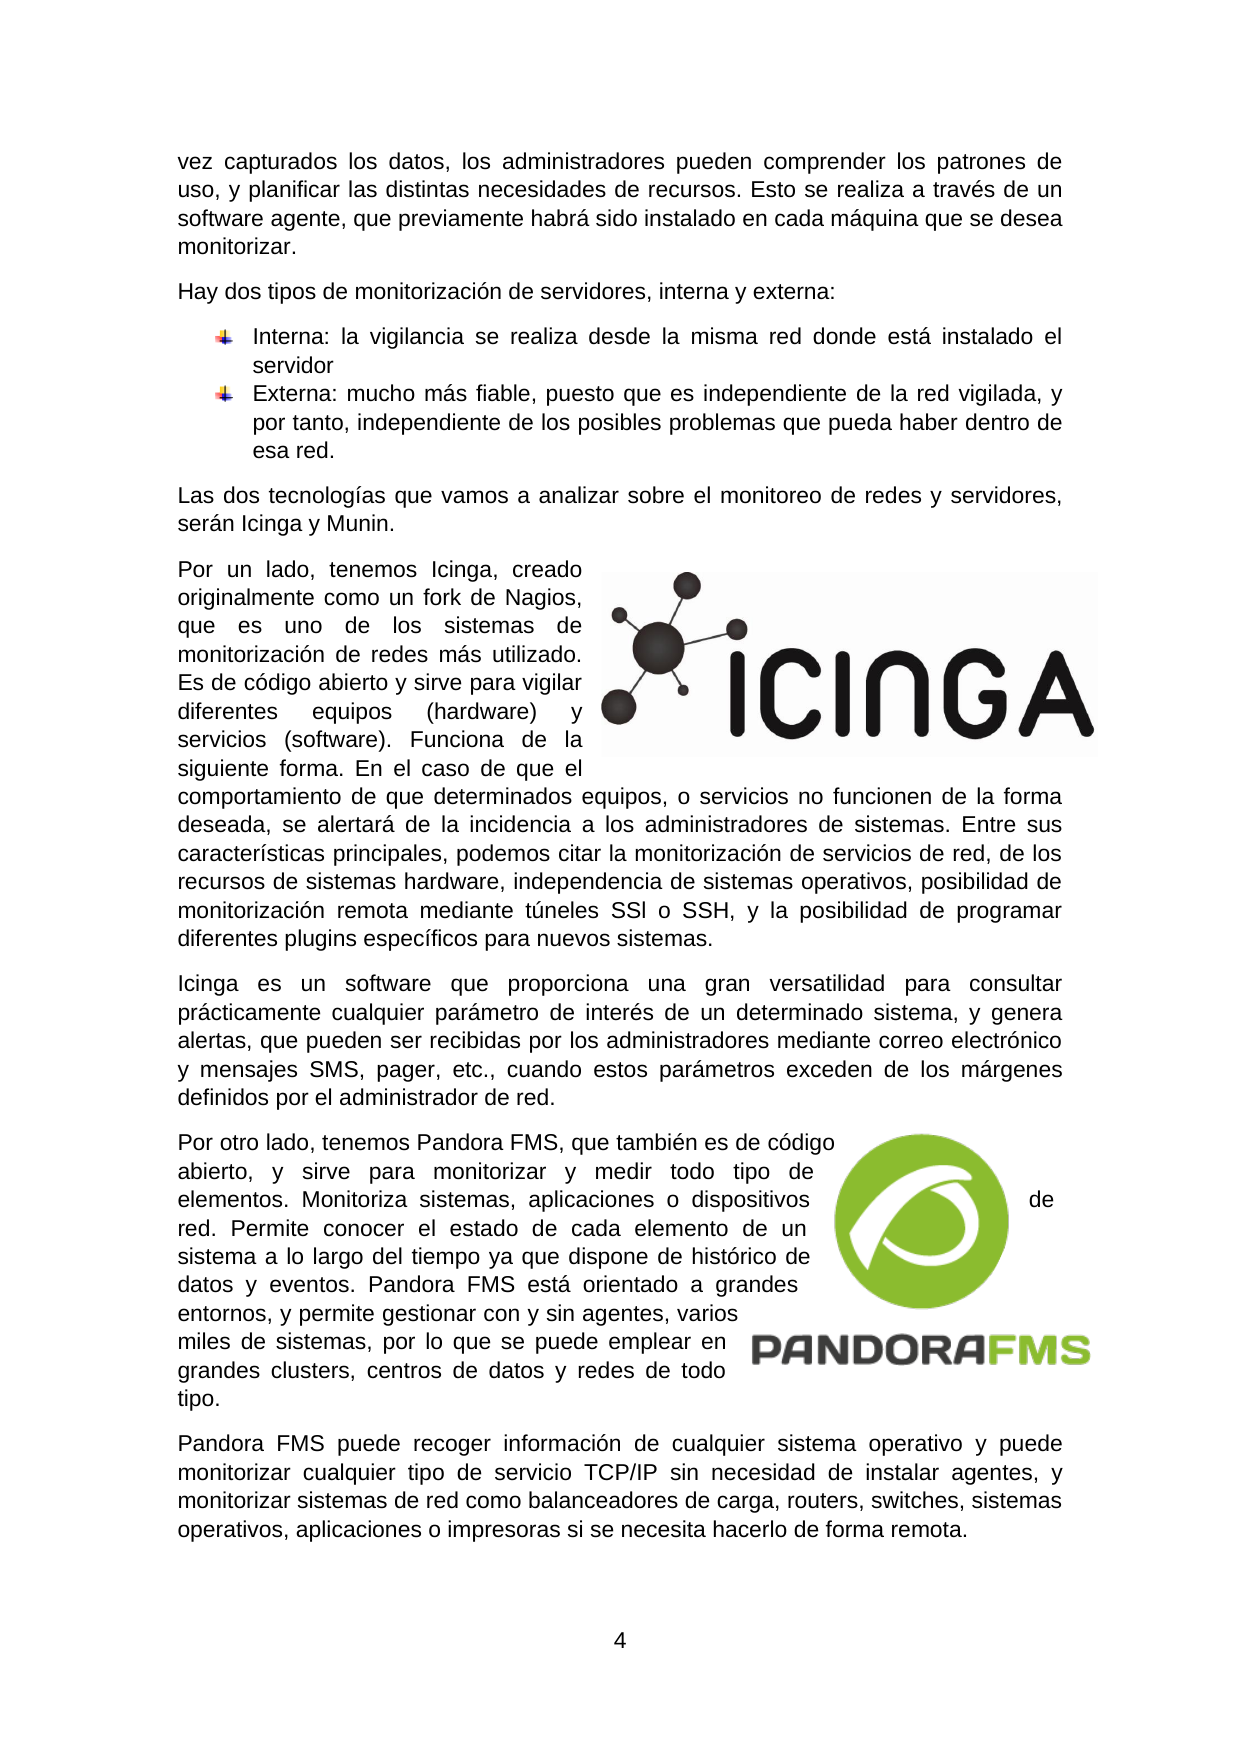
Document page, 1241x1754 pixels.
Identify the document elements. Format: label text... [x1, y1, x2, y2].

picture [215, 384, 233, 402]
text Pandora FMS puede recoger información de cualquier sistema operativo y puede monitorizar cualquier tipo de servicio TCP/IP sin necesidad de instalar agentes, y monitorizar sistemas de red como balanceadores de carga, routers, switches, sistemas operativos, aplicaciones o impresoras si se necesita hacerlo de forma remota. [177, 1430, 1063, 1542]
text Por un lado, tenemos Icinga, creado originalmente como un fork de Nagios, que es uno de los sistemas de monitorización de redes más utilizado. Es de código abierto y sirve para vigilar diferentes equipos (hardware) y servicios (software). Funciona de la siguiente forma. En el caso de que el comportamiento de que determinados equipos, o servicios no funcionen de la forma deseada, se alertará de la incidencia a los administradores de sistemas. Entre sus características principales, podemos citar la monitorización de servicios de red, de los recursos de sistemas hardware, independencia de sistemas operativos, posibilidad de monitorización remota mediante túneles SSl o SSH, y la posibilidad de programar diferentes plugins específicos para nuevos sistemas. [177, 556, 1063, 952]
text Las dos tecnologías que vamos a analizar sobre el monitoreo de redes y servidores, serán Icinga y Munin. [177, 482, 1063, 537]
picture [215, 328, 233, 345]
picture [745, 1125, 1096, 1370]
text Icinga es un software que proporciona una gran versatilidad para consultar prácticamente cualquier parámetro de interés de un determinado sistema, y genera alertas, que pueden ser recibidas por los administradores mediante correo electrónico y mensajes SMS, pager, etc., cuando estos parámetros exceden de los márgenes definidos por el administrador de red. [177, 970, 1063, 1110]
picture [601, 572, 1098, 757]
list Interna: la vigilancia se realiza desde la misma red donde está instalado el servidor [215, 323, 1063, 378]
list Externa: mucho más fiable, puesto que es independiente de la red vigilada, y por tanto, independiente de los posibles problemas que pueda haber dentro de esa red. [215, 380, 1063, 463]
text Hay dos tipos de monitorización de servidores, interna y externa: [177, 278, 1063, 304]
